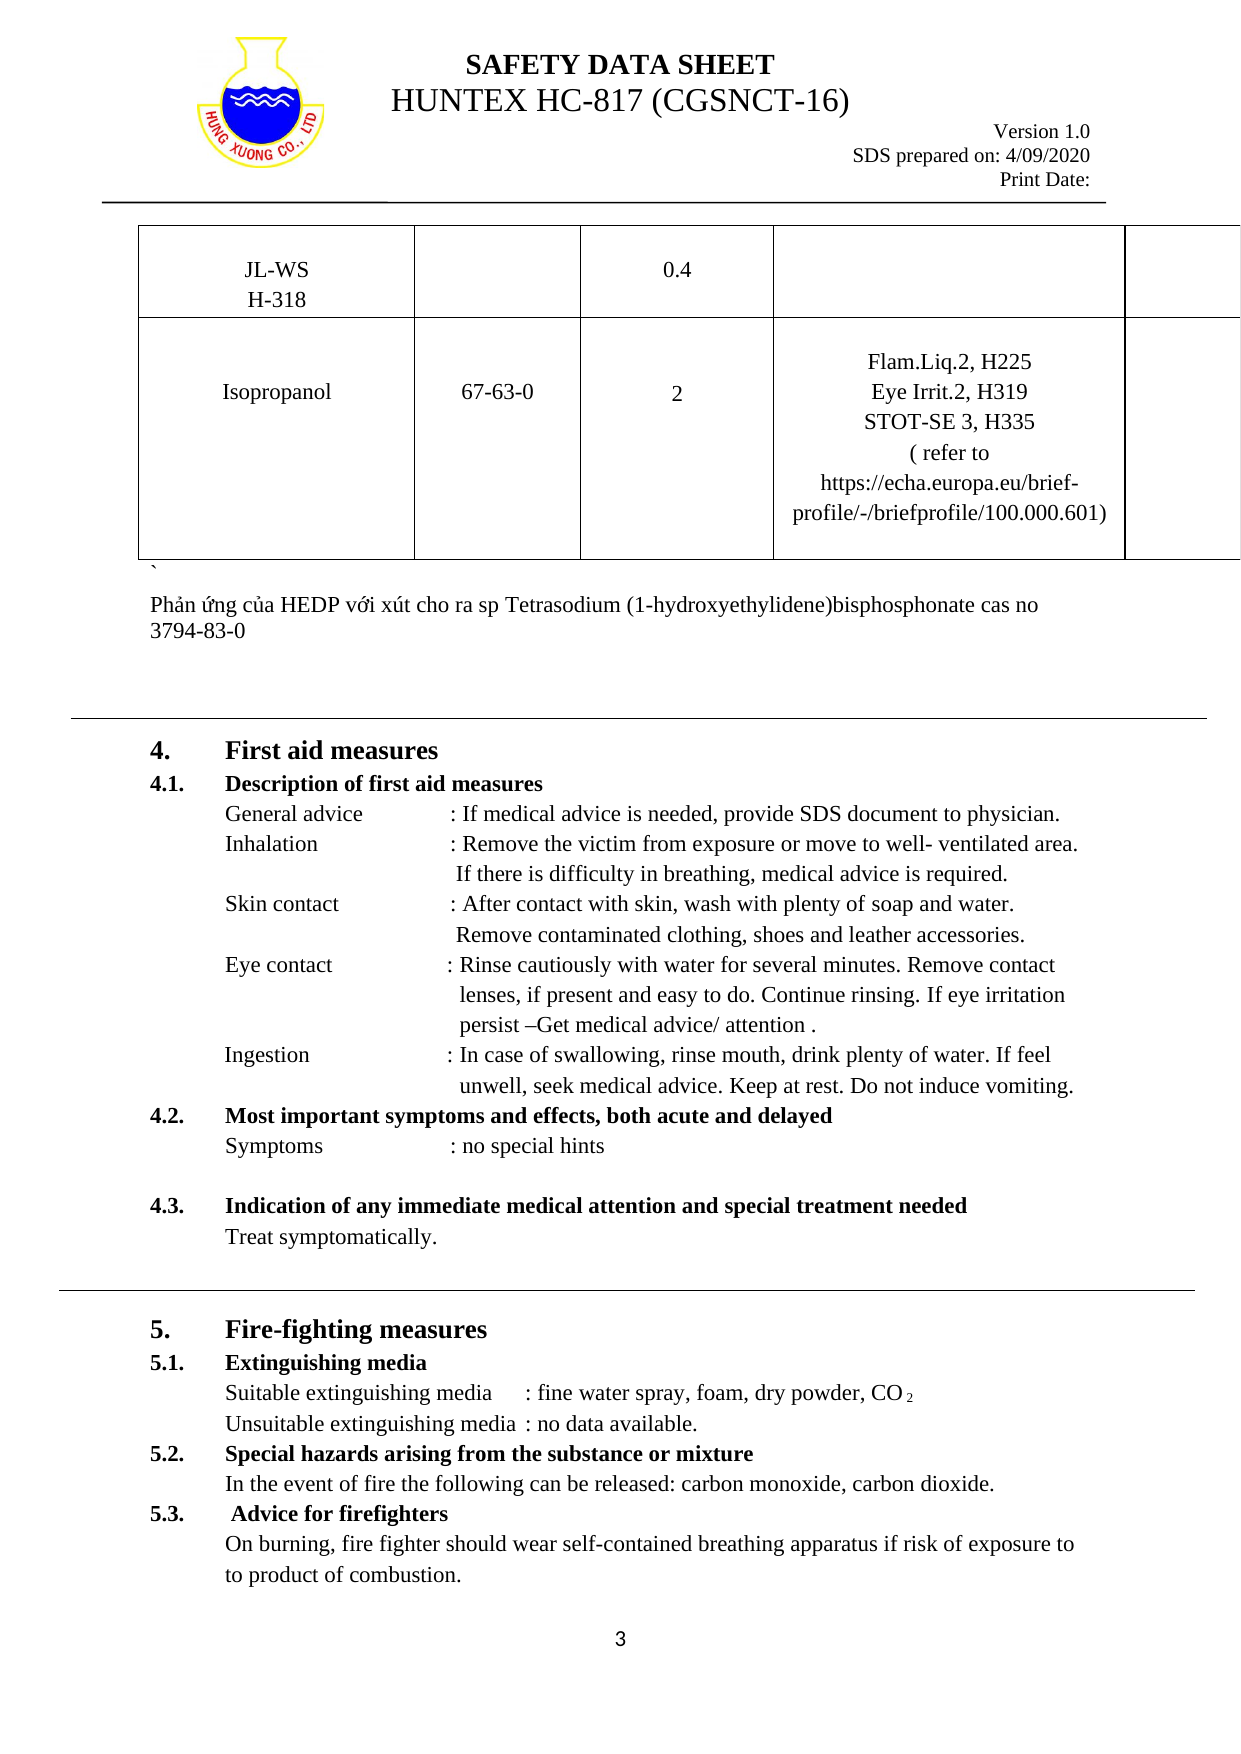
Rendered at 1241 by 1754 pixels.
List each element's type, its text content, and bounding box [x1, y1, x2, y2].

text 4.3. Indication of any immediate medical attention and special treatment needed [150, 1193, 1090, 1219]
table_cell 2 [581, 318, 773, 559]
table_cell 67-63-0 [415, 318, 580, 559]
text Symptoms : no special hints [150, 1132, 1090, 1158]
picture [197, 37, 325, 168]
table_cell [1126, 318, 1240, 559]
text Remove contaminated clothing, shoes and leather accessories. [150, 921, 1090, 947]
text 5.2. Special hazards arising from the substance or mixture [150, 1440, 1090, 1466]
table_cell Flam.Liq.2, H225 Eye Irrit.2, H319 STOT-SE 3, H335 ( refer to https://echa.europa.eu/brief-profile/-/briefprofile/100.000.601) [774, 318, 1124, 559]
text Skin contact : After contact with skin, wash with plenty of soap and water. [150, 891, 1090, 917]
table_cell Isopropanol [139, 318, 414, 559]
text 5.1. Extinguishing media [150, 1349, 1090, 1376]
text 4. First aid measures [150, 734, 1090, 765]
text 4.1. Description of first aid measures [150, 770, 1090, 796]
text Eye contact : Rinse cautiously with water for several minutes. Remove contact lenses, if present and easy to do. Continue rinsing. If eye irritation persist –Get medical advice/ attention . [225, 951, 1090, 1038]
text Inhalation : Remove the victim from exposure or move to well- ventilated area. [150, 830, 1090, 856]
table_cell JL-WS H-318 [139, 226, 414, 317]
text In the event of fire the following can be released: carbon monoxide, carbon dioxide. [150, 1470, 1090, 1496]
text 5.3. Advice for firefighters [150, 1500, 1090, 1527]
table_cell [774, 226, 1124, 317]
text Treat symptomatically. [150, 1223, 1090, 1249]
text 4.2. Most important symptoms and effects, both acute and delayed [150, 1102, 1090, 1128]
text to product of combustion. [150, 1561, 1090, 1587]
text If there is difficulty in breathing, medical advice is required. [175, 860, 1090, 887]
text Suitable extinguishing media : fine water spray, foam, dry powder, CO 2 [175, 1379, 1090, 1406]
text Unsuitable extinguishing media : no data available. [150, 1409, 1090, 1436]
table_cell 0.4 [581, 226, 773, 317]
text General advice : If medical advice is needed, provide SDS document to physician. [150, 800, 1090, 826]
text Phản ứng của HEDP với xút cho ra sp Tetrasodium (1-hydroxyethylidene)bisphosphonate cas no 3794-83-0 [150, 591, 1090, 643]
text ` [150, 560, 1090, 587]
text 5. Fire-fighting measures [150, 1313, 1090, 1344]
table_cell [415, 226, 580, 317]
text On burning, fire fighter should wear self-contained breathing apparatus if risk of exposure to [150, 1530, 1090, 1557]
text Ingestion : In case of swallowing, rinse mouth, drink plenty of water. If feel unwell, seek medical advice. Keep at rest. Do not induce vomiting. [150, 1042, 1090, 1098]
table_cell [1126, 226, 1240, 317]
